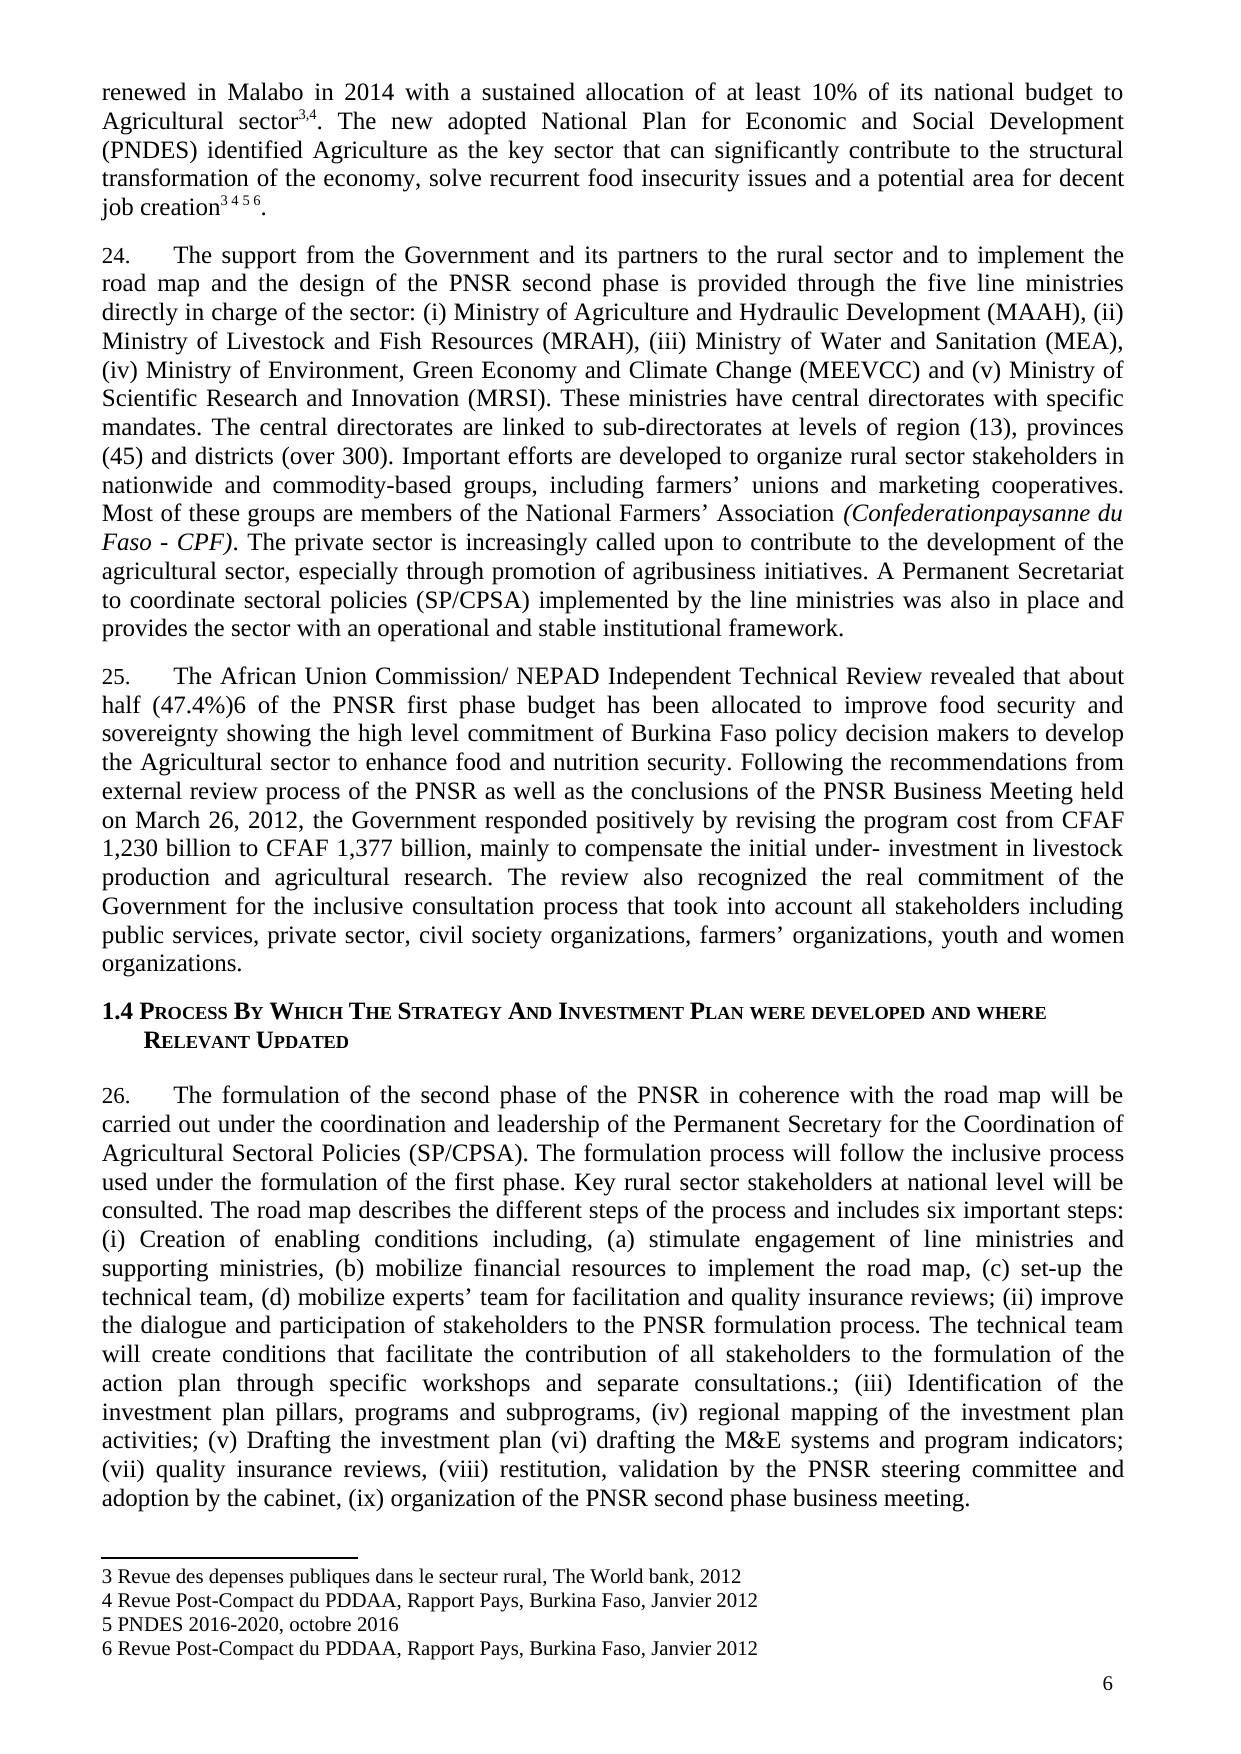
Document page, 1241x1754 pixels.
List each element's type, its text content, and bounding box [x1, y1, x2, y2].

list The African Union Commission/ NEPAD Independent Technical Review revealed that about half (47.4%)6 of the PNSR first phase budget has been allocated to improve food security and sovereignty showing the high level commitment of Burkina Faso policy decision makers to develop the Agricultural sector to enhance food and nutrition security. Following the recommendations from external review process of the PNSR as well as the conclusions of the PNSR Business Meeting held on March 26, 2012, the Government responded positively by revising the program cost from CFAF 1,230 billion to CFAF 1,377 billion, mainly to compensate the initial under- investment in livestock production and agricultural research. The review also recognized the real commitment of the Government for the inclusive consultation process that took into account all stakeholders including public services, private sector, civil society organizations, farmers’ organizations, youth and women organizations. [102, 661, 1125, 977]
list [102, 77, 1125, 221]
list The support from the Government and its partners to the rural sector and to implement the road map and the design of the PNSR second phase is provided through the five line ministries directly in charge of the sector: (i) Ministry of Agriculture and Hydraulic Development (MAAH), (ii) Ministry of Livestock and Fish Resources (MRAH), (iii) Ministry of Water and Sanitation (MEA), (iv) Ministry of Environment, Green Economy and Climate Change (MEEVCC) and (v) Ministry of Scientific Research and Innovation (MRSI). These ministries have central directorates with specific mandates. The central directorates are linked to sub-directorates at levels of region (13), provinces (45) and districts (over 300). Important efforts are developed to organize rural sector stakeholders in nationwide and commodity-based groups, including farmers’ unions and marketing cooperatives. Most of these groups are members of the National Farmers’ Association (Confederationpaysanne du Faso - CPF). The private sector is increasingly called upon to contribute to the development of the agricultural sector, especially through promotion of agribusiness initiatives. A Permanent Secretariat to coordinate sectoral policies (SP/CPSA) implemented by the line ministries was also in place and provides the sector with an operational and stable institutional framework. [102, 240, 1125, 642]
list The formulation of the second phase of the PNSR in coherence with the road map will be carried out under the coordination and leadership of the Permanent Secretary for the Coordination of Agricultural Sectoral Policies (SP/CPSA). The formulation process will follow the inclusive process used under the formulation of the first phase. Key rural sector stakeholders at national level will be consulted. The road map describes the different steps of the process and includes six important steps: (i) Creation of enabling conditions including, (a) stimulate engagement of line ministries and supporting ministries, (b) mobilize financial resources to implement the road map, (c) set-up the technical team, (d) mobilize experts’ team for facilitation and quality insurance reviews; (ii) improve the dialogue and participation of stakeholders to the PNSR formulation process. The technical team will create conditions that facilitate the contribution of all stakeholders to the formulation of the action plan through specific workshops and separate consultations.; (iii) Identification of the investment plan pillars, programs and subprograms, (iv) regional mapping of the investment plan activities; (v) Drafting the investment plan (vi) drafting the M&E systems and program indicators; (vii) quality insurance reviews, (viii) restitution, validation by the PNSR steering committee and adoption by the cabinet, (ix) organization of the PNSR second phase business meeting. [102, 1081, 1125, 1512]
subtitle Relevant Updated [102, 1025, 1125, 1053]
subtitle 1.4 Process By Which The Strategy And Investment Plan were developed and where [102, 996, 1125, 1025]
